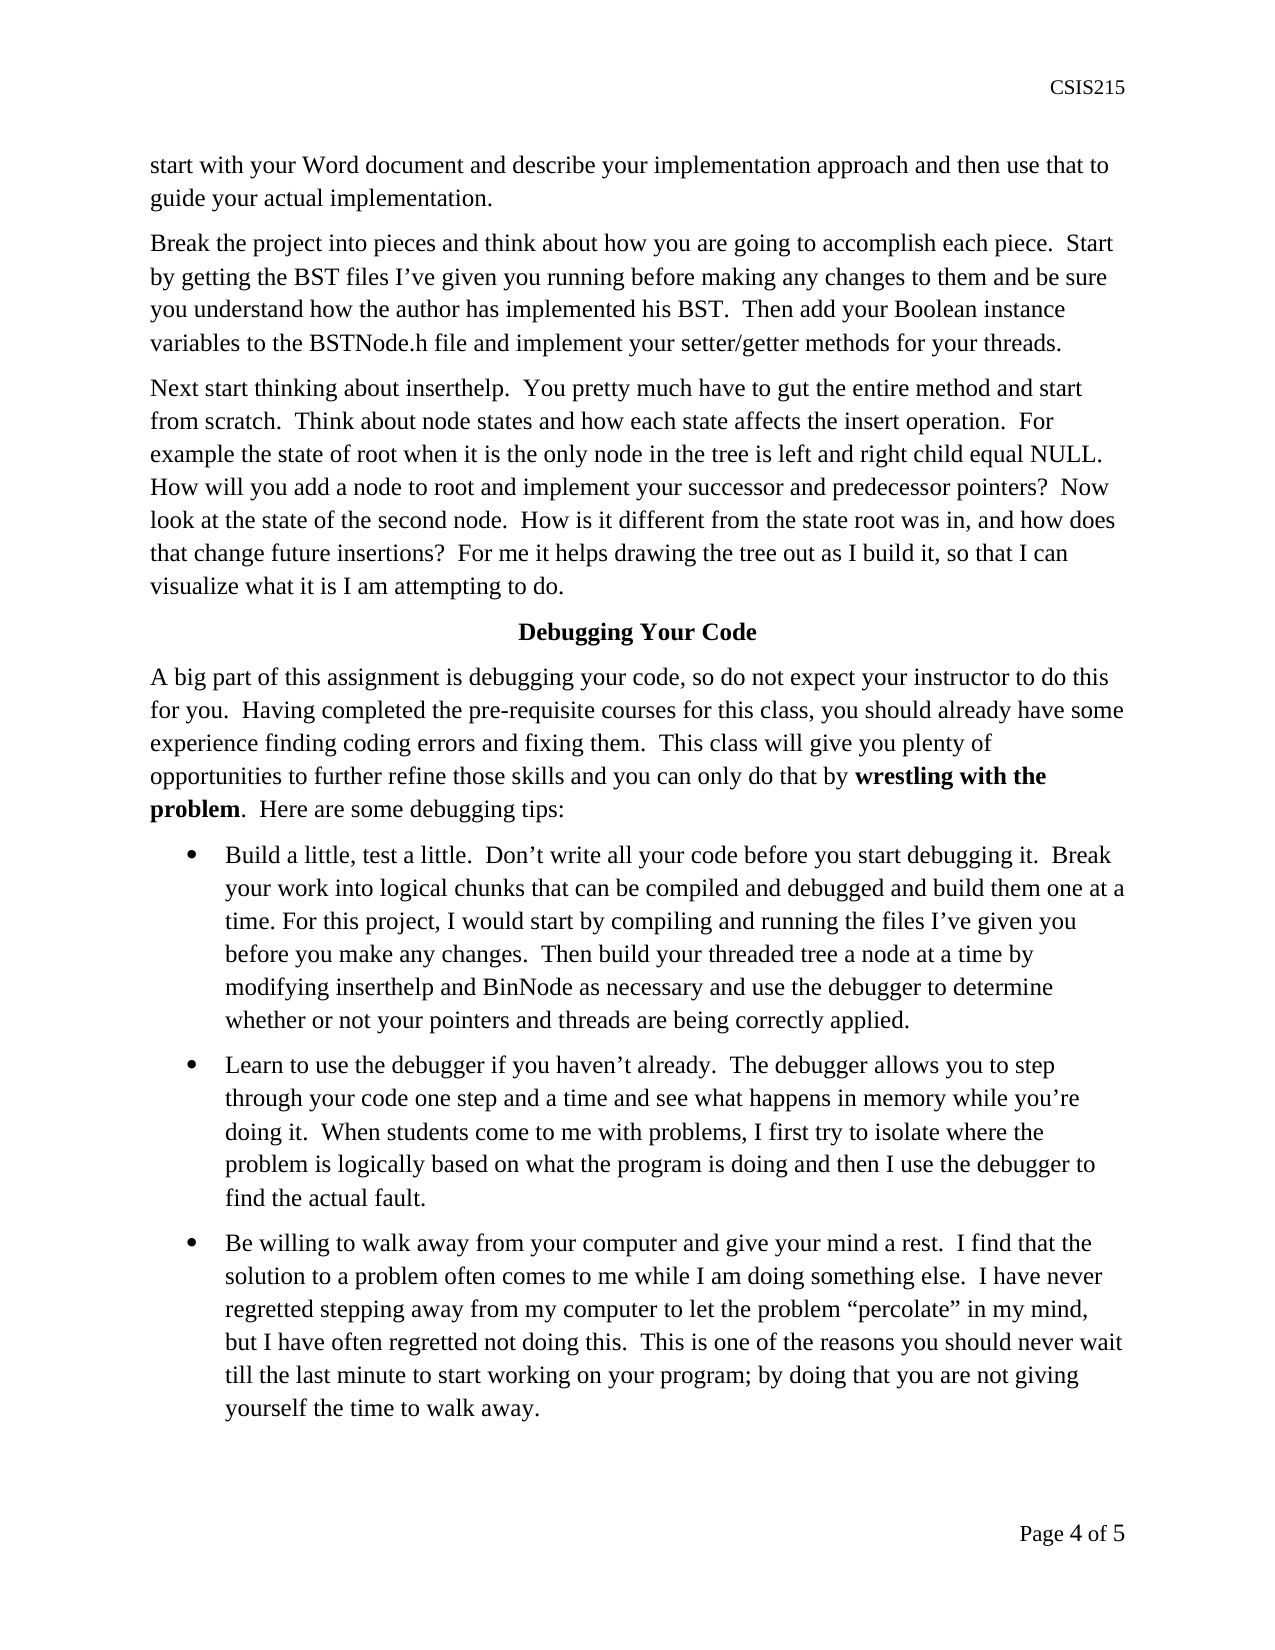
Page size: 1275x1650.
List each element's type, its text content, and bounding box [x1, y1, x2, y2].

list Build a little, test a little. Don’t write all your code before you start debugging it. Break your work into logical chunks that can be compiled and debugged and build them one at a time. For this project, I would start by compiling and running the files I’ve given you before you make any changes. Then build your threaded tree a node at a time by modifying inserthelp and BinNode as necessary and use the debugger to determine whether or not your pointers and threads are being correctly applied. [187, 840, 1125, 1034]
subtitle Debugging Your Code [150, 617, 1125, 646]
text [150, 150, 1125, 212]
text A big part of this assignment is debugging your code, so do not expect your instructor to do this for you. Having completed the pre-requisite courses for this class, you should already have some experience finding coding errors and fixing them. This class will give you plenty of opportunities to further refine those skills and you can only do that by wrestling with the problem. Here are some debugging tips: [150, 662, 1125, 823]
list Learn to use the debugger if you haven’t already. The debugger allows you to step through your code one step and a time and see what happens in memory while you’re doing it. When students come to me with problems, I first try to isolate where the problem is logically based on what the program is doing and then I use the debugger to find the actual fault. [187, 1051, 1125, 1211]
text Break the project into pieces and think about how you are going to accomplish each piece. Start by getting the BST files I’ve given you running before making any changes to them and be sure you understand how the author has implemented his BST. Then add your Boolean instance variables to the BSTNode.h file and implement your setter/getter methods for your threads. [150, 228, 1125, 356]
list Be willing to walk away from your computer and give your mind a rest. I find that the solution to a problem often comes to me while I am doing something else. I have never regretted stepping away from my computer to let the problem “percolate” in my mind, but I have often regretted not doing this. This is one of the reasons you should never wait till the last minute to start working on your program; by doing that you are not giving yourself the time to walk away. [187, 1228, 1125, 1422]
text Next start thinking about inserthelp. You pretty much have to gut the entire method and start from scratch. Think about node states and how each state affects the insert operation. For example the state of root when it is the only node in the tree is left and right child equal NULL. How will you add a node to root and implement your successor and predecessor pointers? Now look at the state of the second node. How is it different from the state root was in, and how does that change future insertions? For me it helps drawing the tree out as I build it, so that I can visualize what it is I am attempting to do. [150, 373, 1125, 600]
